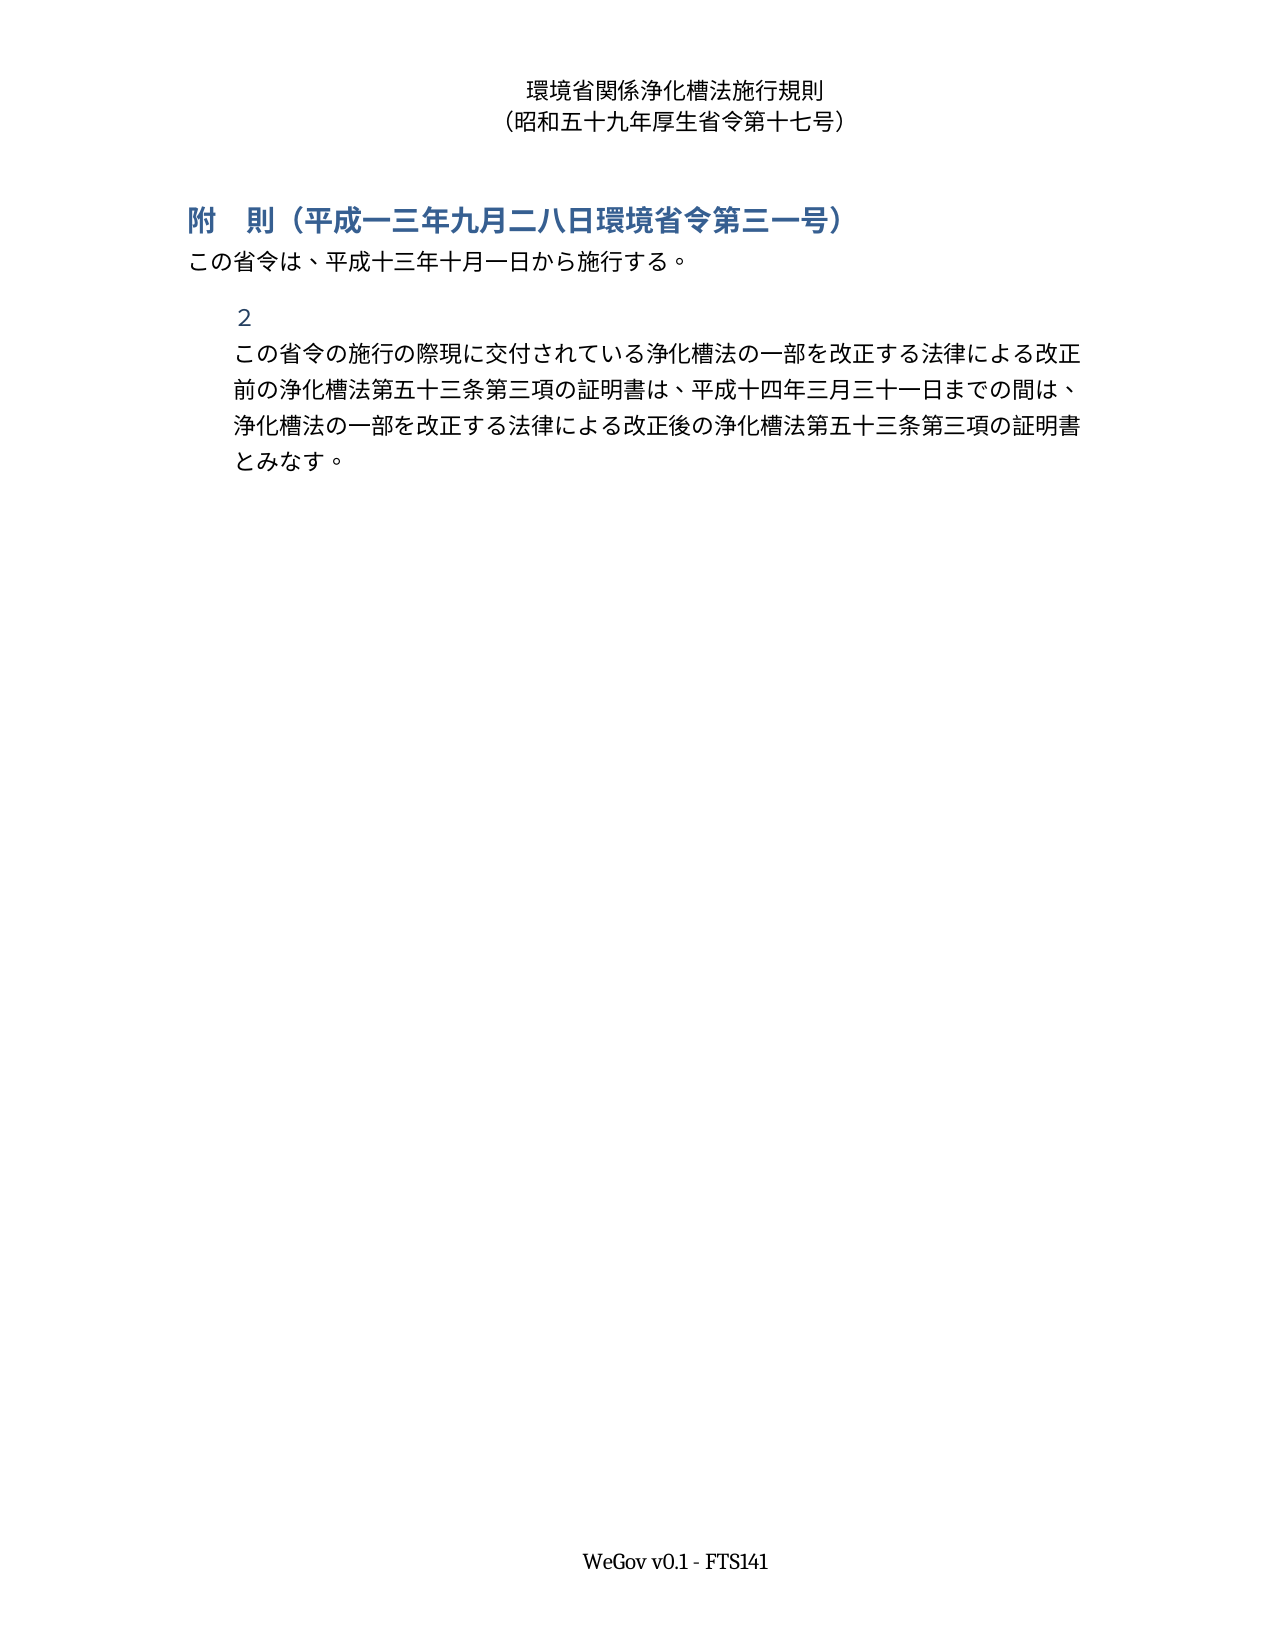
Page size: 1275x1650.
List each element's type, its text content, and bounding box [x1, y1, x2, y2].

subtitle ２ [233, 302, 1087, 334]
subtitle 附 則（平成一三年九月二八日環境省令第三一号） [187, 200, 1087, 240]
text この省令の施行の際現に交付されている浄化槽法の一部を改正する法律による改正前の浄化槽法第五十三条第三項の証明書は、平成十四年三月三十一日までの間は、浄化槽法の一部を改正する法律による改正後の浄化槽法第五十三条第三項の証明書とみなす。 [233, 338, 1087, 477]
text この省令は、平成十三年十月一日から施行する。 [187, 246, 1087, 277]
